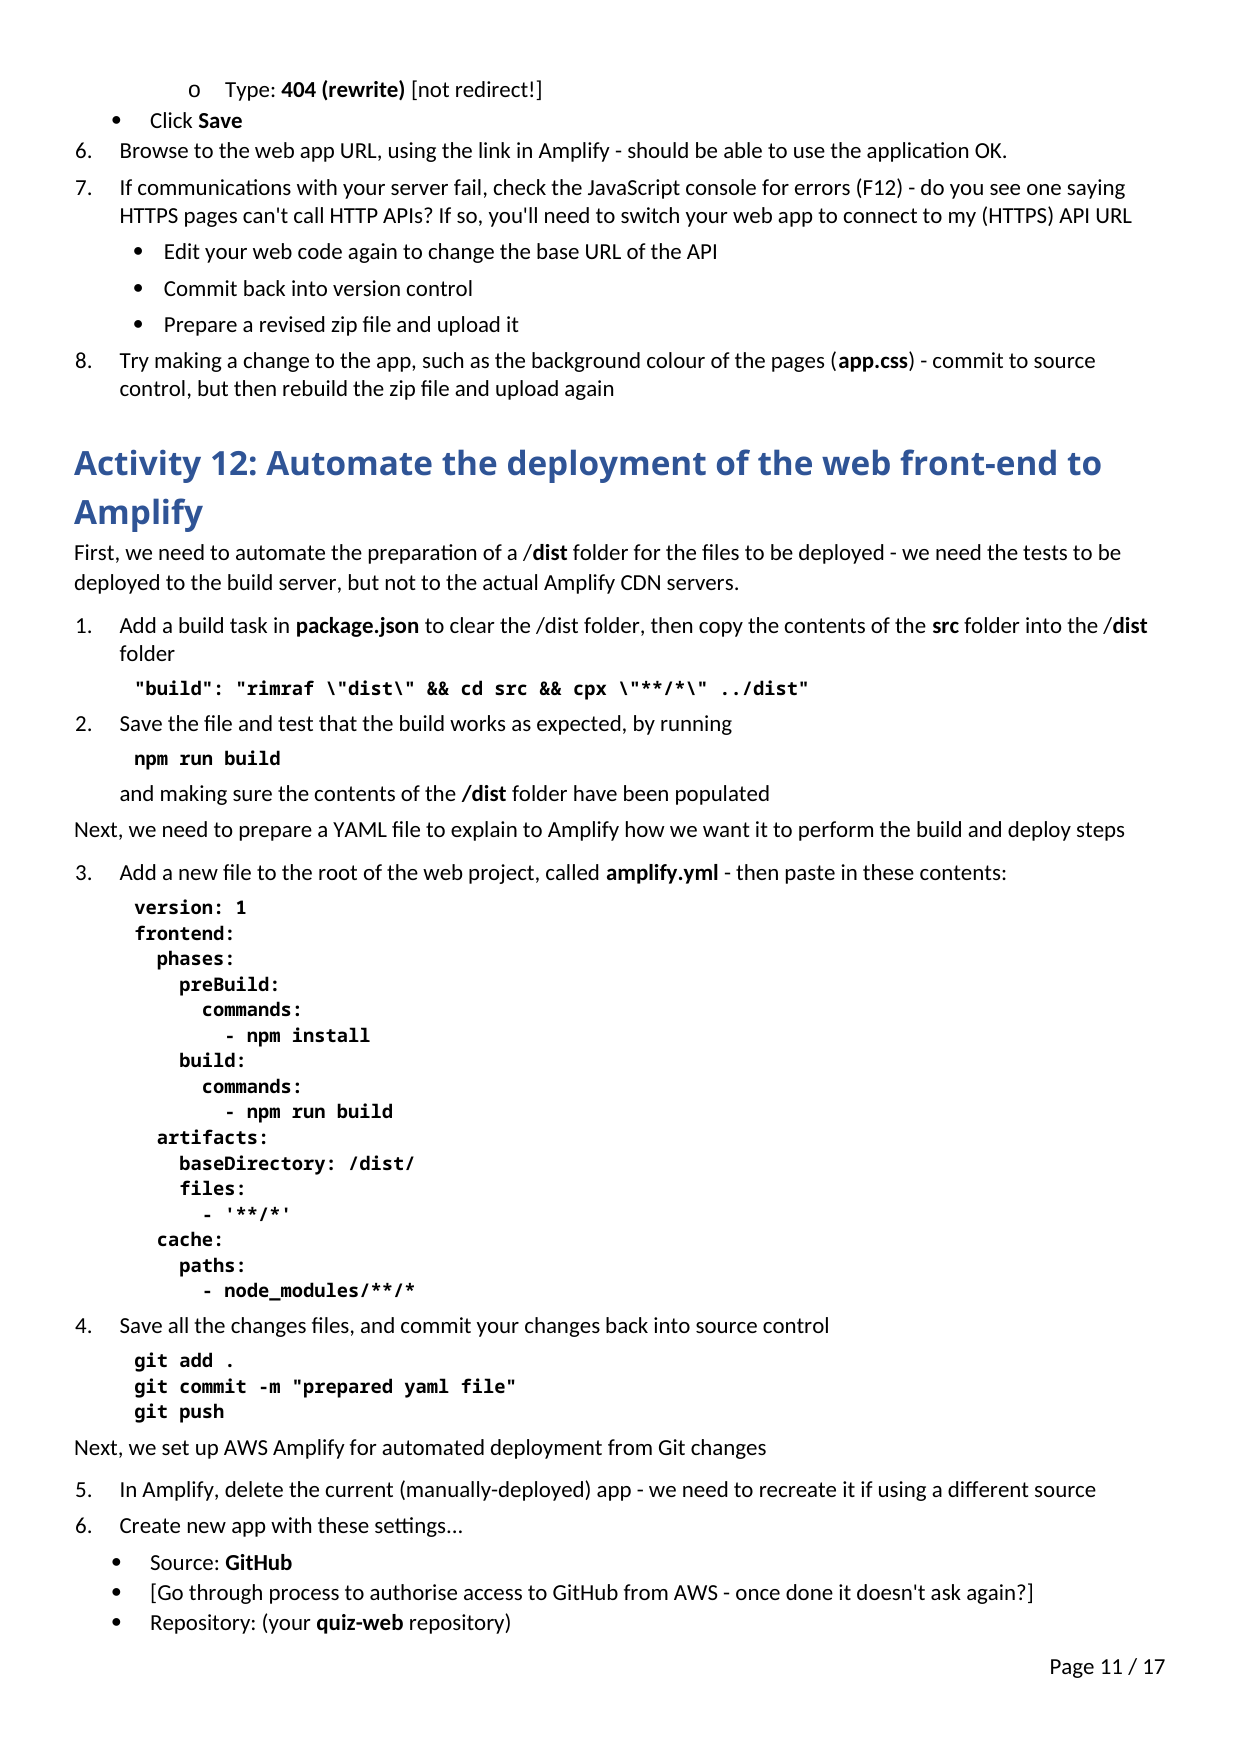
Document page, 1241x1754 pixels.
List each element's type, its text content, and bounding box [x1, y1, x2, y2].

list Source: GitHub [112, 1548, 1165, 1576]
text Next, we need to prepare a YAML file to explain to Amplify how we want it to perform the build and deploy steps [74, 816, 1165, 844]
text paths: [134, 1252, 1165, 1277]
text Create new app with these settings... [75, 1512, 1165, 1540]
subtitle Activity 12: Automate the deployment of the web front-end to Amplify [74, 440, 1165, 534]
text files: [134, 1175, 1165, 1201]
text - node_modules/**/* [134, 1277, 1165, 1303]
text Add a new file to the root of the web project, called amplify.yml - then paste in these contents: [75, 858, 1165, 886]
text build: [134, 1048, 1165, 1073]
list and making sure the contents of the /dist folder have been populated [119, 779, 1165, 807]
text git add . [134, 1348, 1165, 1373]
text - npm run build [134, 1099, 1165, 1124]
text git push [134, 1399, 1165, 1424]
text git commit -m "prepared yaml file" [134, 1373, 1165, 1399]
list Click Save [112, 106, 1165, 134]
text Prepare a revised zip file and upload it [134, 310, 1165, 338]
list Type: 404 (rewrite) [not redirect!] [187, 75, 1165, 104]
text frontend: [134, 920, 1165, 946]
text version: 1 [134, 895, 1165, 920]
text artifacts: [134, 1124, 1165, 1150]
text commands: [134, 1073, 1165, 1099]
text In Amplify, delete the current (manually-deployed) app - we need to recreate it if using a different source [75, 1475, 1165, 1503]
text cache: [134, 1226, 1165, 1252]
list [Go through process to authorise access to GitHub from AWS - once done it doesn't ask again?] [112, 1578, 1165, 1606]
text First, we need to automate the preparation of a /dist folder for the files to be deployed - we need the tests to be deployed to the build server, but not to the actual Amplify CDN servers. [74, 538, 1165, 596]
list Repository: (your quiz-web repository) [112, 1608, 1165, 1636]
text Next, we set up AWS Amplify for automated deployment from Git changes [74, 1433, 1165, 1461]
text Commit back into version control [134, 274, 1165, 302]
text Browse to the web app URL, using the link in Amplify - should be able to use the application OK. [75, 137, 1165, 165]
text Try making a change to the app, such as the background colour of the pages (app.css) - commit to source control, but then rebuild the zip file and upload again [75, 346, 1165, 402]
list Add a build task in package.json to clear the /dist folder, then copy the contents of the src folder into the /dist folder [75, 611, 1165, 667]
text baseDirectory: /dist/ [134, 1150, 1165, 1175]
text - '**/*' [134, 1201, 1165, 1226]
text Save the file and test that the build works as expected, by running [75, 709, 1165, 737]
text phases: [134, 946, 1165, 971]
text Edit your web code again to change the base URL of the API [134, 237, 1165, 265]
text "build": "rimraf \"dist\" && cd src && cpx \"**/*\" ../dist" [134, 675, 1165, 701]
text Save all the changes files, and commit your changes back into source control [75, 1311, 1165, 1339]
text npm run build [134, 745, 1165, 771]
text If communications with your server fail, check the JavaScript console for errors (F12) - do you see one saying HTTPS pages can't call HTTP APIs? If so, you'll need to switch your web app to connect to my (HTTPS) API URL [75, 173, 1165, 229]
text commands: [134, 997, 1165, 1022]
text preBuild: [134, 971, 1165, 997]
text - npm install [134, 1022, 1165, 1048]
